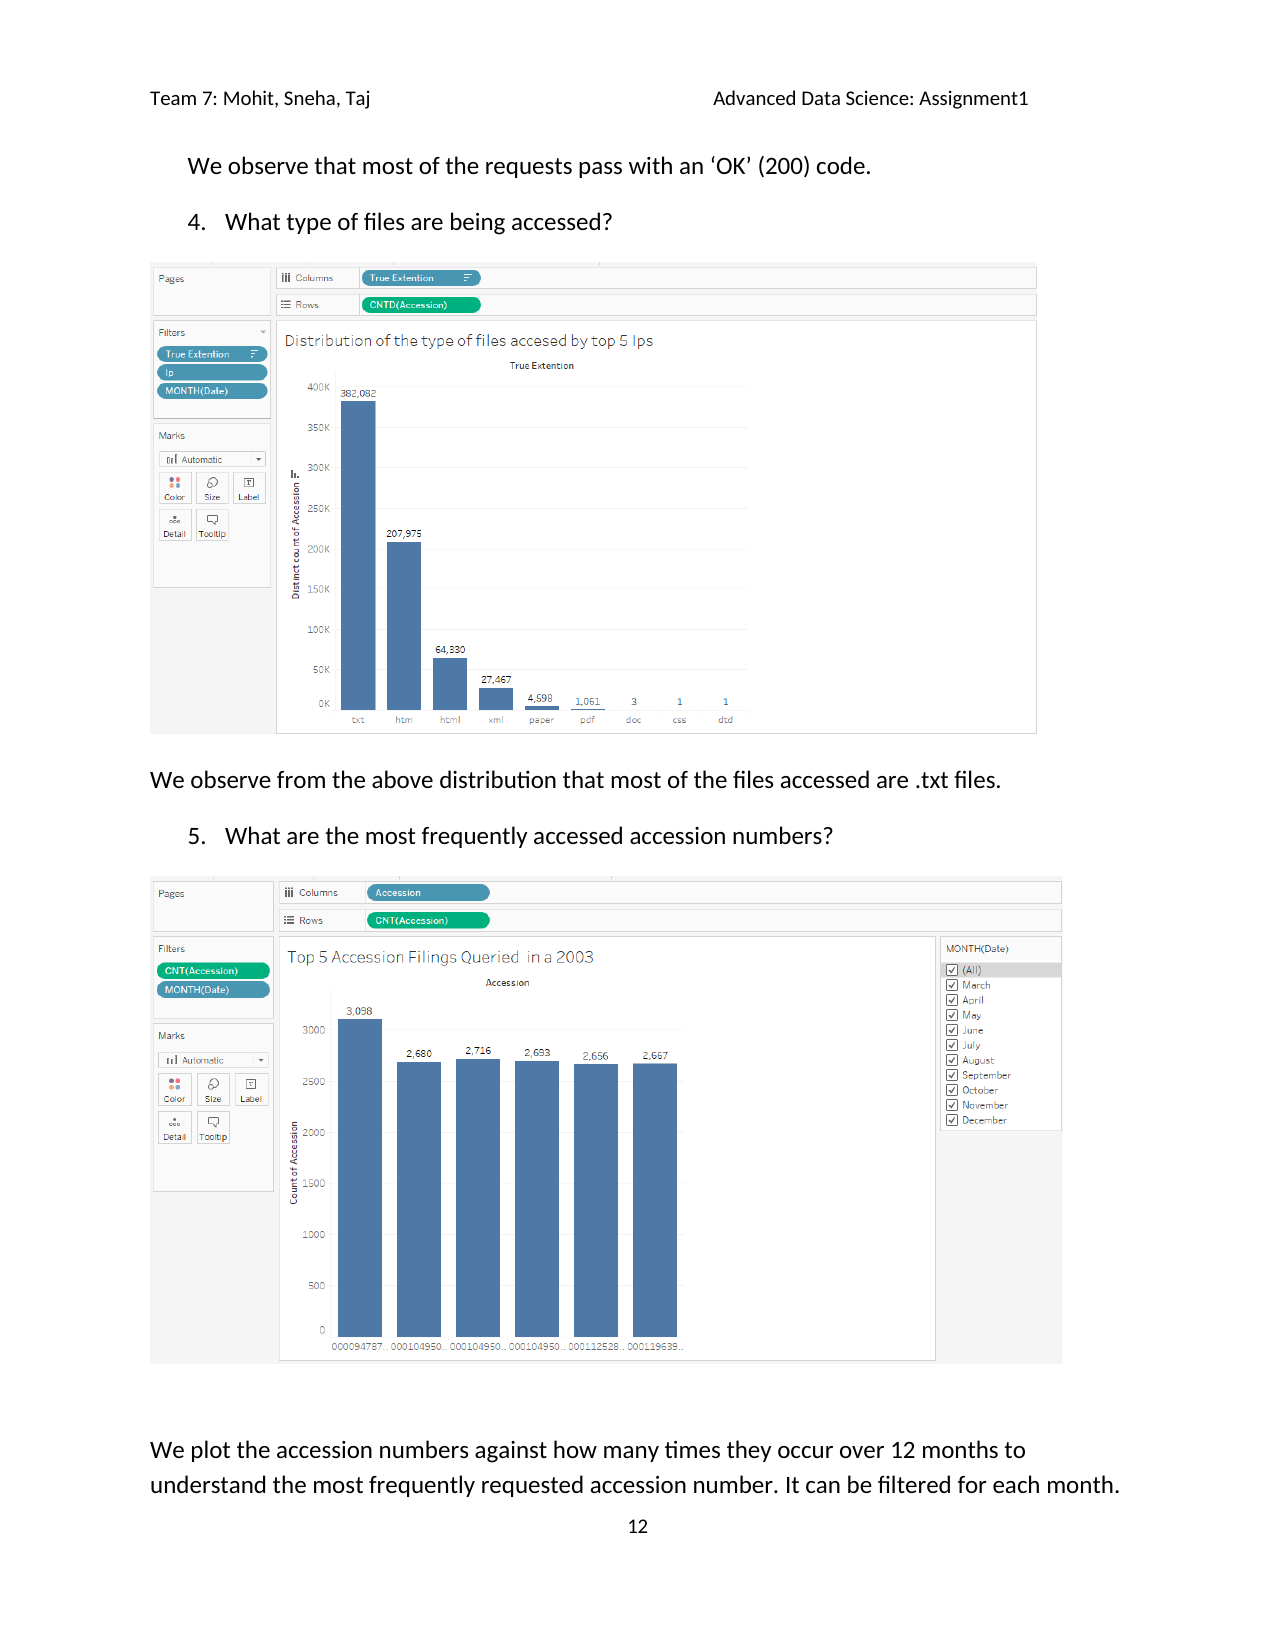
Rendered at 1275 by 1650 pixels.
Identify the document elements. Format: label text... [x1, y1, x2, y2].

list What type of files are being accessed? [187, 206, 1125, 236]
picture [150, 262, 1038, 734]
text We observe from the above distribution that most of the files accessed are .txt files. [150, 764, 1125, 795]
text We plot the accession numbers against how many times they occur over 12 months to understand the most frequently requested accession number. It can be filtered for each month. [150, 1434, 1125, 1500]
list What are the most frequently accessed accession numbers? [187, 820, 1125, 851]
picture [150, 876, 1063, 1364]
text We observe that most of the requests pass with an ‘OK’ (200) code. [187, 150, 1125, 181]
